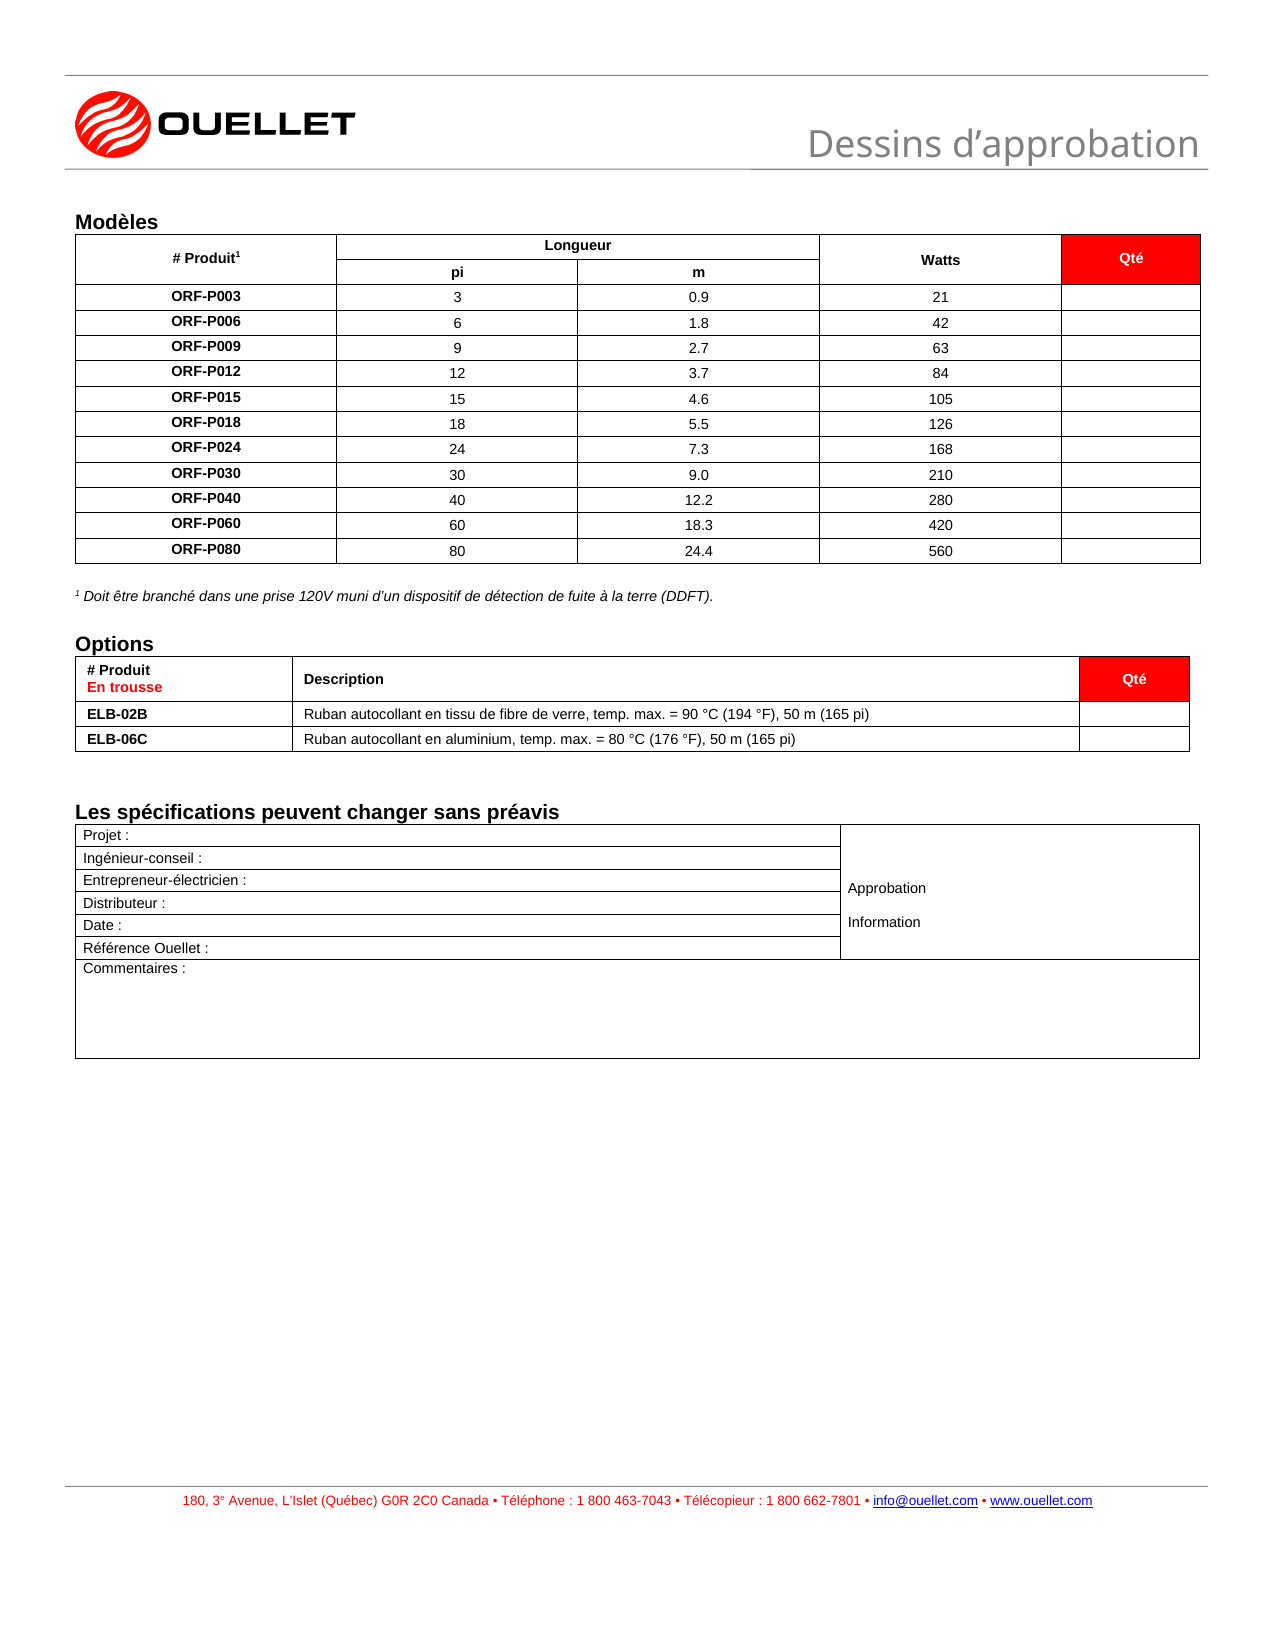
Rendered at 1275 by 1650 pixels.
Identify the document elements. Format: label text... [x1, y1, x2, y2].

table_cell 24.4 [578, 539, 819, 563]
table_cell 18.3 [578, 513, 819, 537]
table_cell Ingénieur-conseil : [76, 847, 840, 869]
table_cell 21 [820, 285, 1061, 310]
picture [75, 91, 356, 158]
table_cell 63 [820, 336, 1061, 360]
table_header # Produit1 [76, 235, 336, 284]
table_header Qté [1080, 657, 1189, 701]
table_cell 560 [820, 539, 1061, 563]
table_cell [1062, 387, 1200, 411]
table_cell 105 [820, 387, 1061, 411]
table_cell 280 [820, 488, 1061, 512]
table_cell [1062, 311, 1200, 335]
table_cell ORF-P080 [76, 539, 336, 563]
table_cell 9 [337, 336, 577, 360]
table_cell ORF-P024 [76, 437, 336, 462]
table_cell ORF-P015 [76, 387, 336, 411]
table_cell 3.7 [578, 361, 819, 386]
table_cell 9.0 [578, 463, 819, 487]
table_header Longueur [337, 235, 819, 259]
table_cell ORF-P018 [76, 412, 336, 436]
table_cell 6 [337, 311, 577, 335]
table_cell [1062, 463, 1200, 487]
table_cell Ruban autocollant en tissu de fibre de verre, temp. max. = 90 °C (194 °F), 50 m (165 pi) [293, 702, 1079, 726]
table_cell [1062, 488, 1200, 512]
table_cell [1062, 412, 1200, 436]
table_cell [1062, 285, 1200, 310]
table_header Projet : [76, 825, 840, 846]
text 1 Doit être branché dans une prise 120V muni d’un dispositif de détection de fuite à la terre (DDFT). [75, 588, 1200, 604]
table_cell ORF-P003 [76, 285, 336, 310]
text Les spécifications peuvent changer sans préavis [75, 800, 1200, 824]
table_cell 168 [820, 437, 1061, 462]
table_cell m [578, 260, 819, 284]
table_cell Référence Ouellet : [76, 937, 840, 959]
table_cell [1062, 513, 1200, 537]
table_cell 5.5 [578, 412, 819, 436]
text Modèles [75, 210, 1200, 234]
table_cell ORF-P009 [76, 336, 336, 360]
table_cell 12 [337, 361, 577, 386]
table_cell 30 [337, 463, 577, 487]
table_cell Entrepreneur-électricien : [76, 870, 840, 891]
table_cell [1062, 539, 1200, 563]
table_cell [1080, 702, 1189, 726]
table_cell 3 [337, 285, 577, 310]
table_cell 0.9 [578, 285, 819, 310]
table_cell 210 [820, 463, 1061, 487]
table_cell 40 [337, 488, 577, 512]
table_cell 18 [337, 412, 577, 436]
table_cell 84 [820, 361, 1061, 386]
table_cell Commentaires : [76, 960, 1199, 1058]
table_cell 4.6 [578, 387, 819, 411]
table_cell 60 [337, 513, 577, 537]
table_cell 420 [820, 513, 1061, 537]
table_cell 12.2 [578, 488, 819, 512]
table_cell 80 [337, 539, 577, 563]
table_header Approbation Information [841, 825, 1199, 959]
table_cell 15 [337, 387, 577, 411]
table_cell pi [337, 260, 577, 284]
table_cell ELB-06C [76, 727, 292, 751]
table_cell 7.3 [578, 437, 819, 462]
table_cell ORF-P012 [76, 361, 336, 386]
table_cell ORF-P060 [76, 513, 336, 537]
table_cell ORF-P006 [76, 311, 336, 335]
table_cell Distributeur : [76, 892, 840, 914]
table_cell 42 [820, 311, 1061, 335]
table_cell [1080, 727, 1189, 751]
table_header # Produit En trousse [76, 657, 292, 701]
table_cell Date : [76, 915, 840, 936]
table_header Description [293, 657, 1079, 701]
table_cell [1062, 361, 1200, 386]
table_cell 1.8 [578, 311, 819, 335]
table_cell [1062, 336, 1200, 360]
table_cell 2.7 [578, 336, 819, 360]
table_header Qté [1062, 235, 1200, 284]
table_header Watts [820, 235, 1061, 284]
table_cell ELB-02B [76, 702, 292, 726]
table_cell ORF-P030 [76, 463, 336, 487]
table_cell [1062, 437, 1200, 462]
table_cell 24 [337, 437, 577, 462]
table_cell ORF-P040 [76, 488, 336, 512]
text Options [75, 632, 1200, 656]
table_cell Ruban autocollant en aluminium, temp. max. = 80 °C (176 °F), 50 m (165 pi) [293, 727, 1079, 751]
table_cell 126 [820, 412, 1061, 436]
